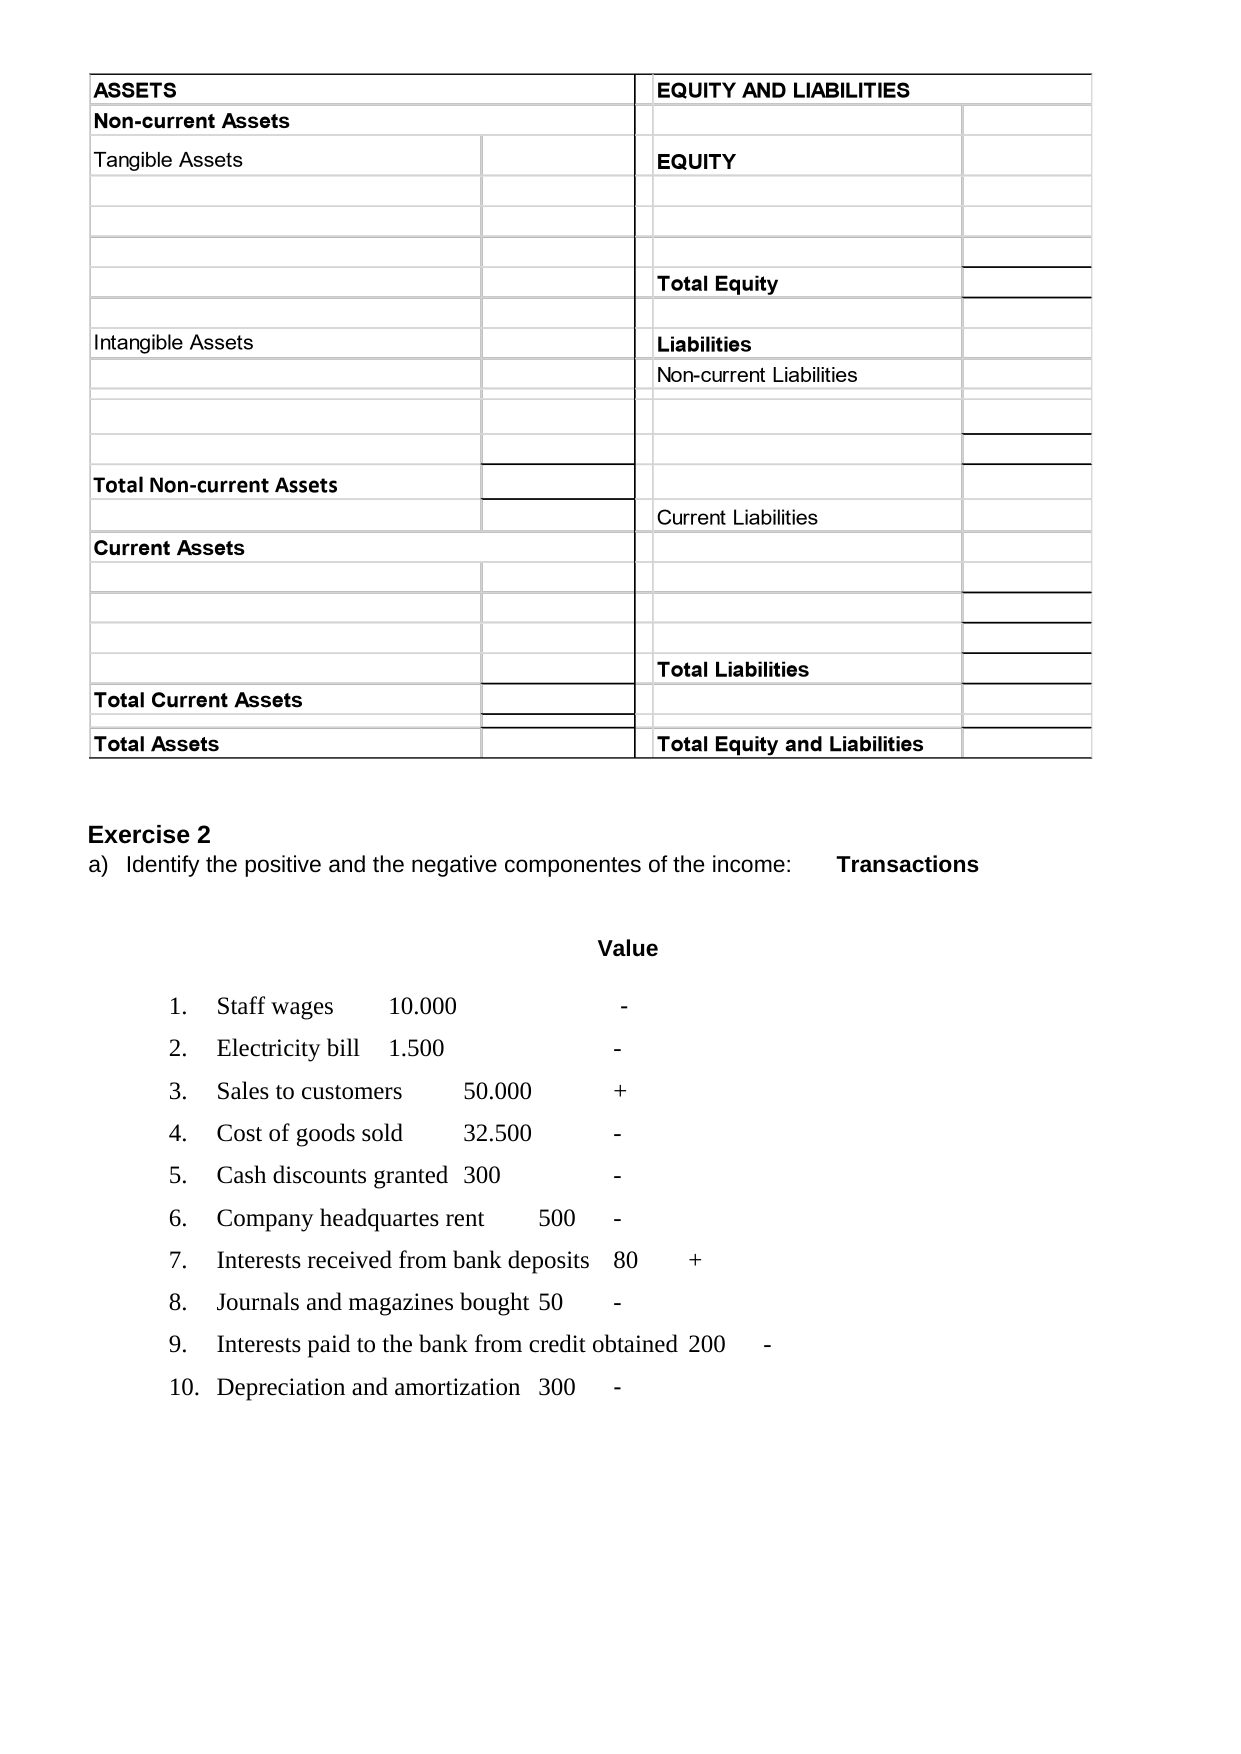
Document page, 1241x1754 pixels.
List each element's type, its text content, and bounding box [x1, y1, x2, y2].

list Company headquartes rent 500 - [169, 1203, 1167, 1231]
list Staff wages 10.000 - [169, 991, 1167, 1020]
picture [88, 73, 1093, 759]
list Interests paid to the bank from credit obtained 200 - [169, 1329, 1167, 1358]
list Identify the positive and the negative componentes of the income: Transactions [88, 851, 1054, 917]
list Cost of goods sold 32.500 - [169, 1118, 1167, 1147]
list Depreciation and amortization 300 - [169, 1372, 1167, 1401]
list Cash discounts granted 300 - [169, 1160, 1167, 1189]
text Value [88, 934, 1167, 961]
list Journals and magazines bought 50 - [169, 1287, 1167, 1316]
subtitle Exercise 2 [87, 820, 1167, 848]
list Electricity bill 1.500 - [169, 1033, 1167, 1062]
list Interests received from bank deposits 80 + [169, 1245, 1167, 1274]
list Sales to customers 50.000 + [169, 1076, 1167, 1104]
